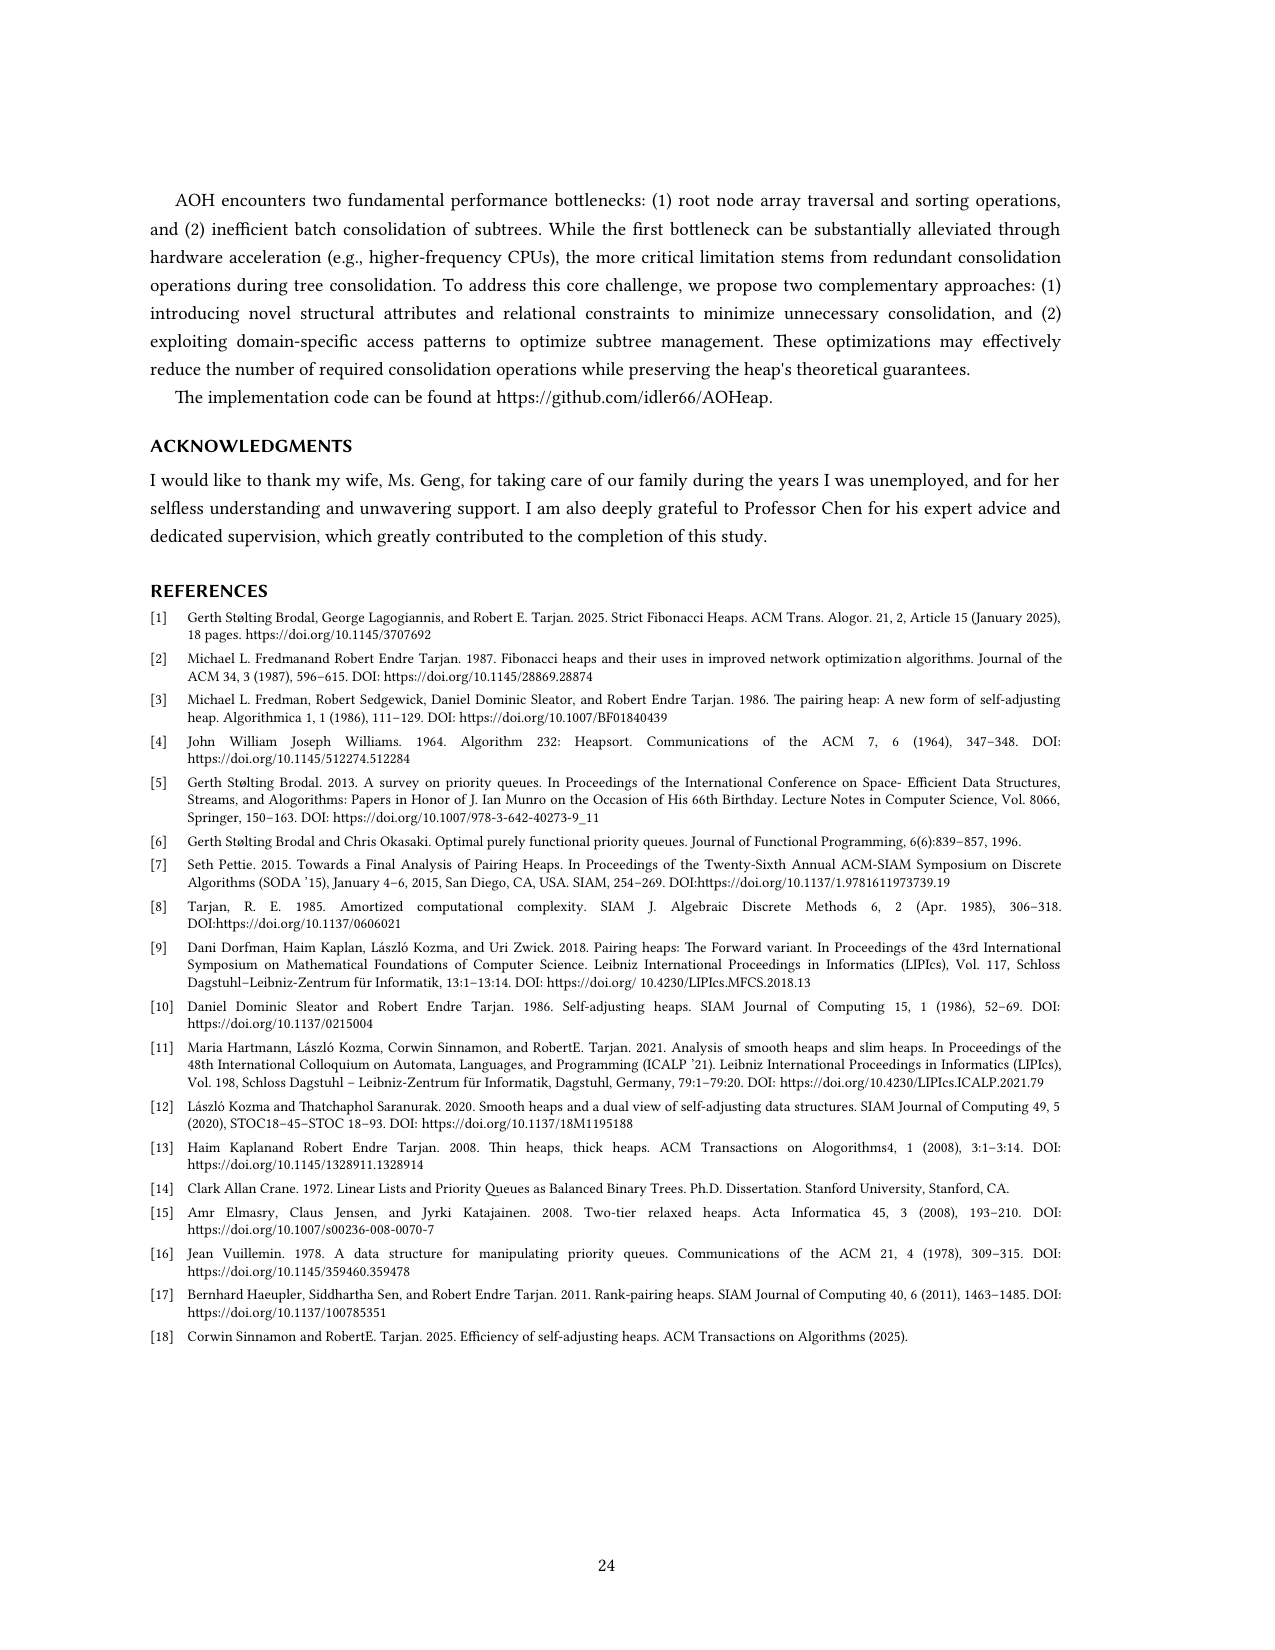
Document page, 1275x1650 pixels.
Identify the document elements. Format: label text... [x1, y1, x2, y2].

text Jean Vuillemin. 1978. A data structure for manipulating priority queues. Communications of the ACM 21, 4 (1978), 309–315. DOI: https://doi.org/10.1145/359460.359478 [150, 1244, 1062, 1279]
text Michael L. Fredmanand Robert Endre Tarjan. 1987. Fibonacci heaps and their uses in improved network optimization algorithms. Journal of the ACM 34, 3 (1987), 596–615. DOI: https://doi.org/10.1145/28869.28874 [150, 649, 1062, 684]
text I would like to thank my wife, Ms. Geng, for taking care of our family during the years I was unemployed, and for her selfless understanding and unwavering support. I am also deeply grateful to Professor Chen for his expert advice and dedicated supervision, which greatly contributed to the completion of this study. [150, 463, 1062, 547]
text REFERENCES [150, 579, 1062, 602]
text Dani Dorfman, Haim Kaplan, László Kozma, and Uri Zwick. 2018. Pairing heaps: The Forward variant. In Proceedings of the 43rd International Symposium on Mathematical Foundations of Computer Science. Leibniz International Proceedings in Informatics (LIPIcs), Vol. 117, Schloss Dagstuhl–Leibniz-Zentrum für Informatik, 13:1–13:14. DOI: https://doi.org/ 10.4230/LIPIcs.MFCS.2018.13 [150, 938, 1062, 991]
text Maria Hartmann, László Kozma, Corwin Sinnamon, and RobertE. Tarjan. 2021. Analysis of smooth heaps and slim heaps. In Proceedings of the 48th International Colloquium on Automata, Languages, and Programming (ICALP ’21). Leibniz International Proceedings in Informatics (LIPIcs), Vol. 198, Schloss Dagstuhl – Leibniz-Zentrum für Informatik, Dagstuhl, Germany, 79:1–79:20. DOI: https://doi.org/10.4230/LIPIcs.ICALP.2021.79 [150, 1038, 1062, 1091]
text ACKNOWLEDGMENTS [150, 433, 1062, 457]
text Gerth Stølting Brodal. 2013. A survey on priority queues. In Proceedings of the International Conference on Space- Efficient Data Structures, Streams, and Alogorithms: Papers in Honor of J. Ian Munro on the Occasion of His 66th Birthday. Lecture Notes in Computer Science, Vol. 8066, Springer, 150–163. DOI: https://doi.org/10.1007/978-3-642-40273-9_11 [150, 773, 1062, 826]
text Bernhard Haeupler, Siddhartha Sen, and Robert Endre Tarjan. 2011. Rank-pairing heaps. SIAM Journal of Computing 40, 6 (2011), 1463–1485. DOI: https://doi.org/10.1137/100785351 [150, 1286, 1062, 1321]
text Gerth Stølting Brodal, George Lagogiannis, and Robert E. Tarjan. 2025. Strict Fibonacci Heaps. ACM Trans. Alogor. 21, 2, Article 15 (January 2025), 18 pages. https://doi.org/10.1145/3707692 [150, 608, 1062, 643]
text John William Joseph Williams. 1964. Algorithm 232: Heapsort. Communications of the ACM 7, 6 (1964), 347–348. DOI: https://doi.org/10.1145/512274.512284 [150, 732, 1062, 767]
text Amr Elmasry, Claus Jensen, and Jyrki Katajainen. 2008. Two-tier relaxed heaps. Acta Informatica 45, 3 (2008), 193–210. DOI: https://doi.org/10.1007/s00236-008-0070-7 [150, 1203, 1062, 1238]
text Haim Kaplanand Robert Endre Tarjan. 2008. Thin heaps, thick heaps. ACM Transactions on Alogorithms4, 1 (2008), 3:1–3:14. DOI: https://doi.org/10.1145/1328911.1328914 [150, 1138, 1062, 1173]
text AOH encounters two fundamental performance bottlenecks: (1) root node array traversal and sorting operations, and (2) inefficient batch consolidation of subtrees. While the first bottleneck can be substantially alleviated through hardware acceleration (e.g., higher-frequency CPUs), the more critical limitation stems from redundant consolidation operations during tree consolidation. To address this core challenge, we propose two complementary approaches: (1) introducing novel structural attributes and relational constraints to minimize unnecessary consolidation, and (2) exploiting domain-specific access patterns to optimize subtree management. These optimizations may effectively reduce the number of required consolidation operations while preserving the heap's theoretical guarantees. [150, 183, 1062, 380]
text Gerth Stølting Brodal and Chris Okasaki. Optimal purely functional priority queues. Journal of Functional Programming, 6(6):839–857, 1996. [150, 832, 1062, 849]
text Clark Allan Crane. 1972. Linear Lists and Priority Queues as Balanced Binary Trees. Ph.D. Dissertation. Stanford University, Stanford, CA. [150, 1179, 1062, 1197]
text Seth Pettie. 2015. Towards a Final Analysis of Pairing Heaps. In Proceedings of the Twenty-Sixth Annual ACM-SIAM Symposium on Discrete Algorithms (SODA ’15), January 4–6, 2015, San Diego, CA, USA. SIAM, 254–269. DOI:https://doi.org/10.1137/1.9781611973739.19 [150, 856, 1062, 891]
text Michael L. Fredman, Robert Sedgewick, Daniel Dominic Sleator, and Robert Endre Tarjan. 1986. The pairing heap: A new form of self-adjusting heap. Algorithmica 1, 1 (1986), 111–129. DOI: https://doi.org/10.1007/BF01840439 [150, 691, 1062, 726]
text László Kozma and Thatchaphol Saranurak. 2020. Smooth heaps and a dual view of self-adjusting data structures. SIAM Journal of Computing 49, 5 (2020), STOC18–45–STOC 18–93. DOI: https://doi.org/10.1137/18M1195188 [150, 1097, 1062, 1132]
text Corwin Sinnamon and RobertE. Tarjan. 2025. Efficiency of self-adjusting heaps. ACM Transactions on Algorithms (2025). [150, 1327, 1062, 1344]
text Tarjan, R. E. 1985. Amortized computational complexity. SIAM J. Algebraic Discrete Methods 6, 2 (Apr. 1985), 306–318. DOI:https://doi.org/10.1137/0606021 [150, 897, 1062, 932]
text The implementation code can be found at https://github.com/idler66/AOHeap. [150, 380, 1062, 408]
text Daniel Dominic Sleator and Robert Endre Tarjan. 1986. Self-adjusting heaps. SIAM Journal of Computing 15, 1 (1986), 52–69. DOI: https://doi.org/10.1137/0215004 [150, 997, 1062, 1032]
